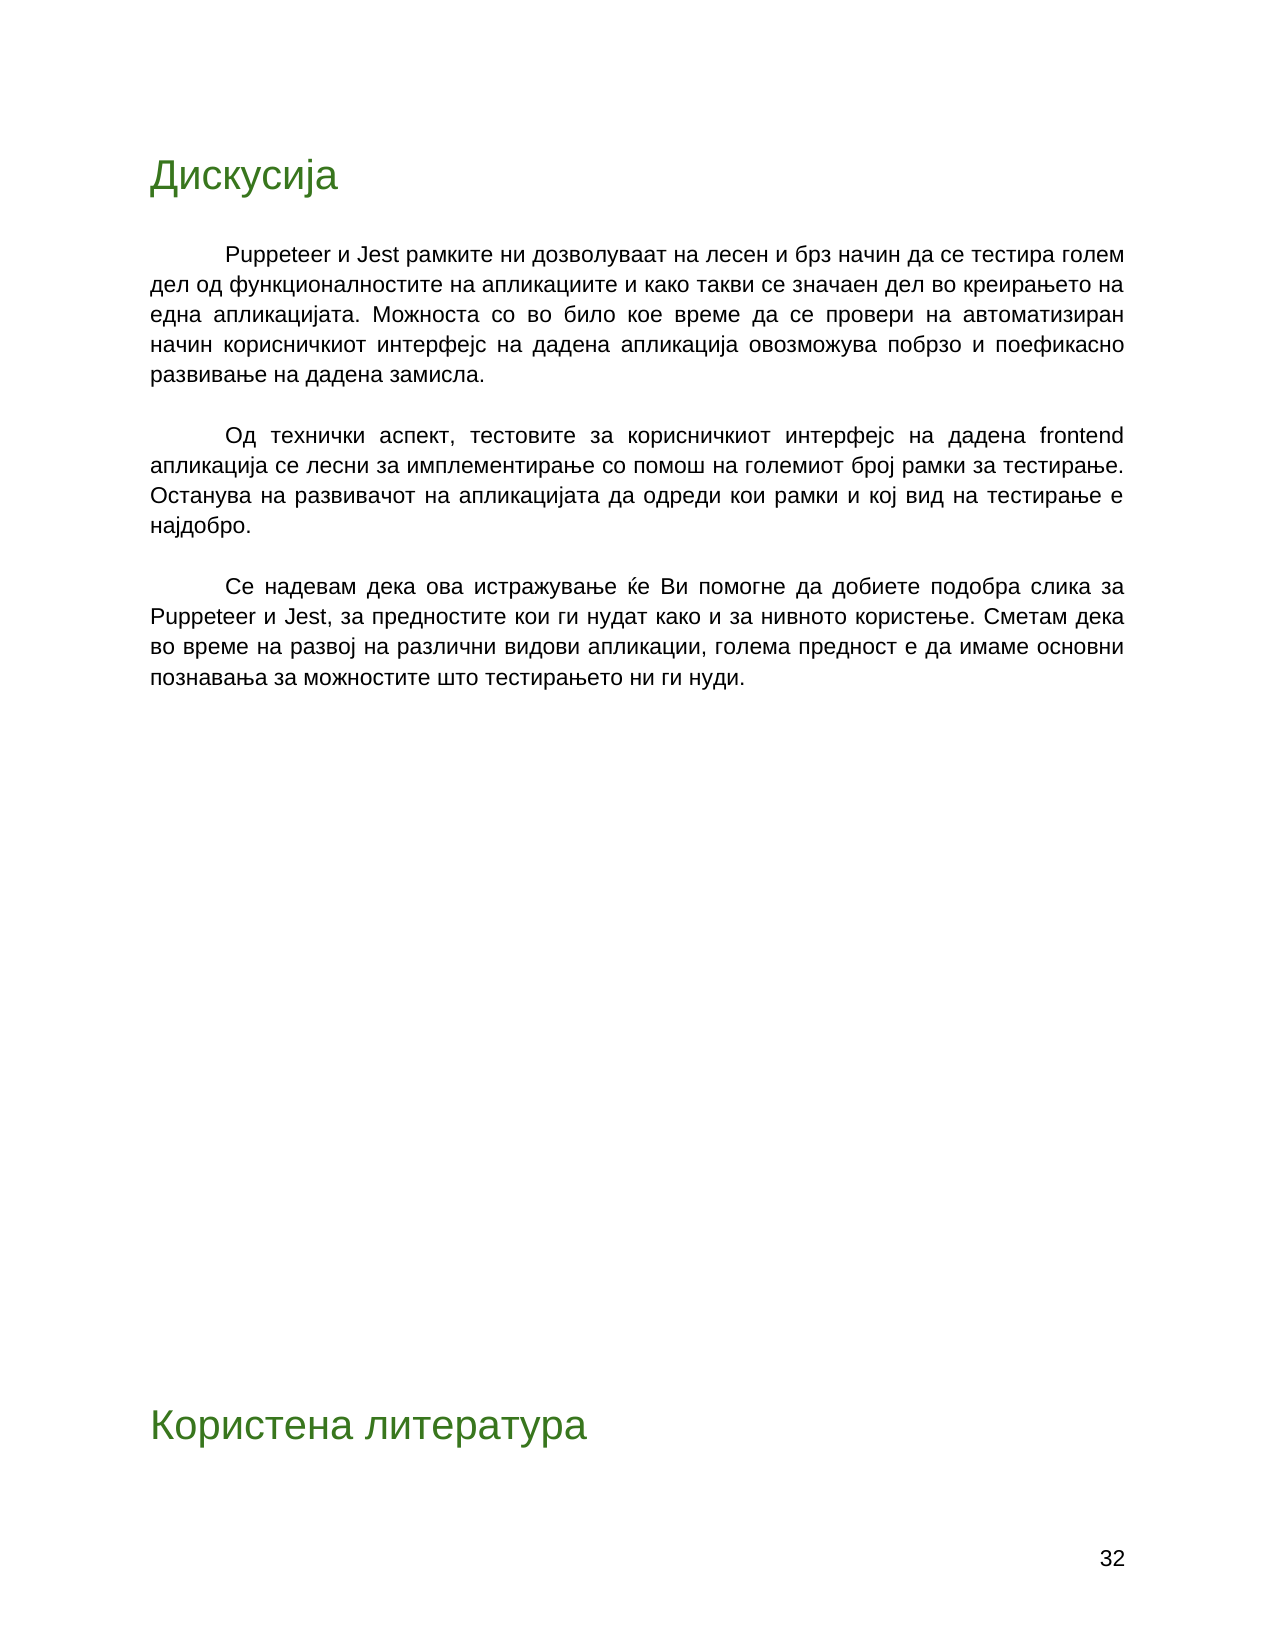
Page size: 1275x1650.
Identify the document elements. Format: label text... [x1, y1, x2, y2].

subtitle Дискусија [150, 150, 1125, 198]
subtitle Користена литература [150, 1400, 1125, 1448]
text Puppeteer и Jest рамките ни дозволуваат на лесен и брз начин да се тестира голем дел од функционалностите на апликациите и како такви се значаен дел во креирањето на една апликацијата. Можноста со во било кое време да се провери на автоматизиран начин корисничкиот интерфејс на дадена апликација овозможува побрзо и поефикасно развивање на дадена замисла. [150, 241, 1125, 388]
text Се надевам дека ова истражување ќе Ви помогне да добиете подобра слика за Puppeteer и Jest, за предностите кои ги нудат како и за нивното користење. Сметам дека во време на развој на различни видови апликации, голема предност е да имаме основни познавања за можностите што тестирањето ни ги нуди. [150, 573, 1125, 690]
text Од технички аспект, тестовите за корисничкиот интерфејс на дадена frontend апликација се лесни за имплементирање со помош на големиот број рамки за тестирање. Останува на развивачот на апликацијата да одреди кои рамки и кој вид на тестирање е најдобро. [150, 422, 1125, 539]
